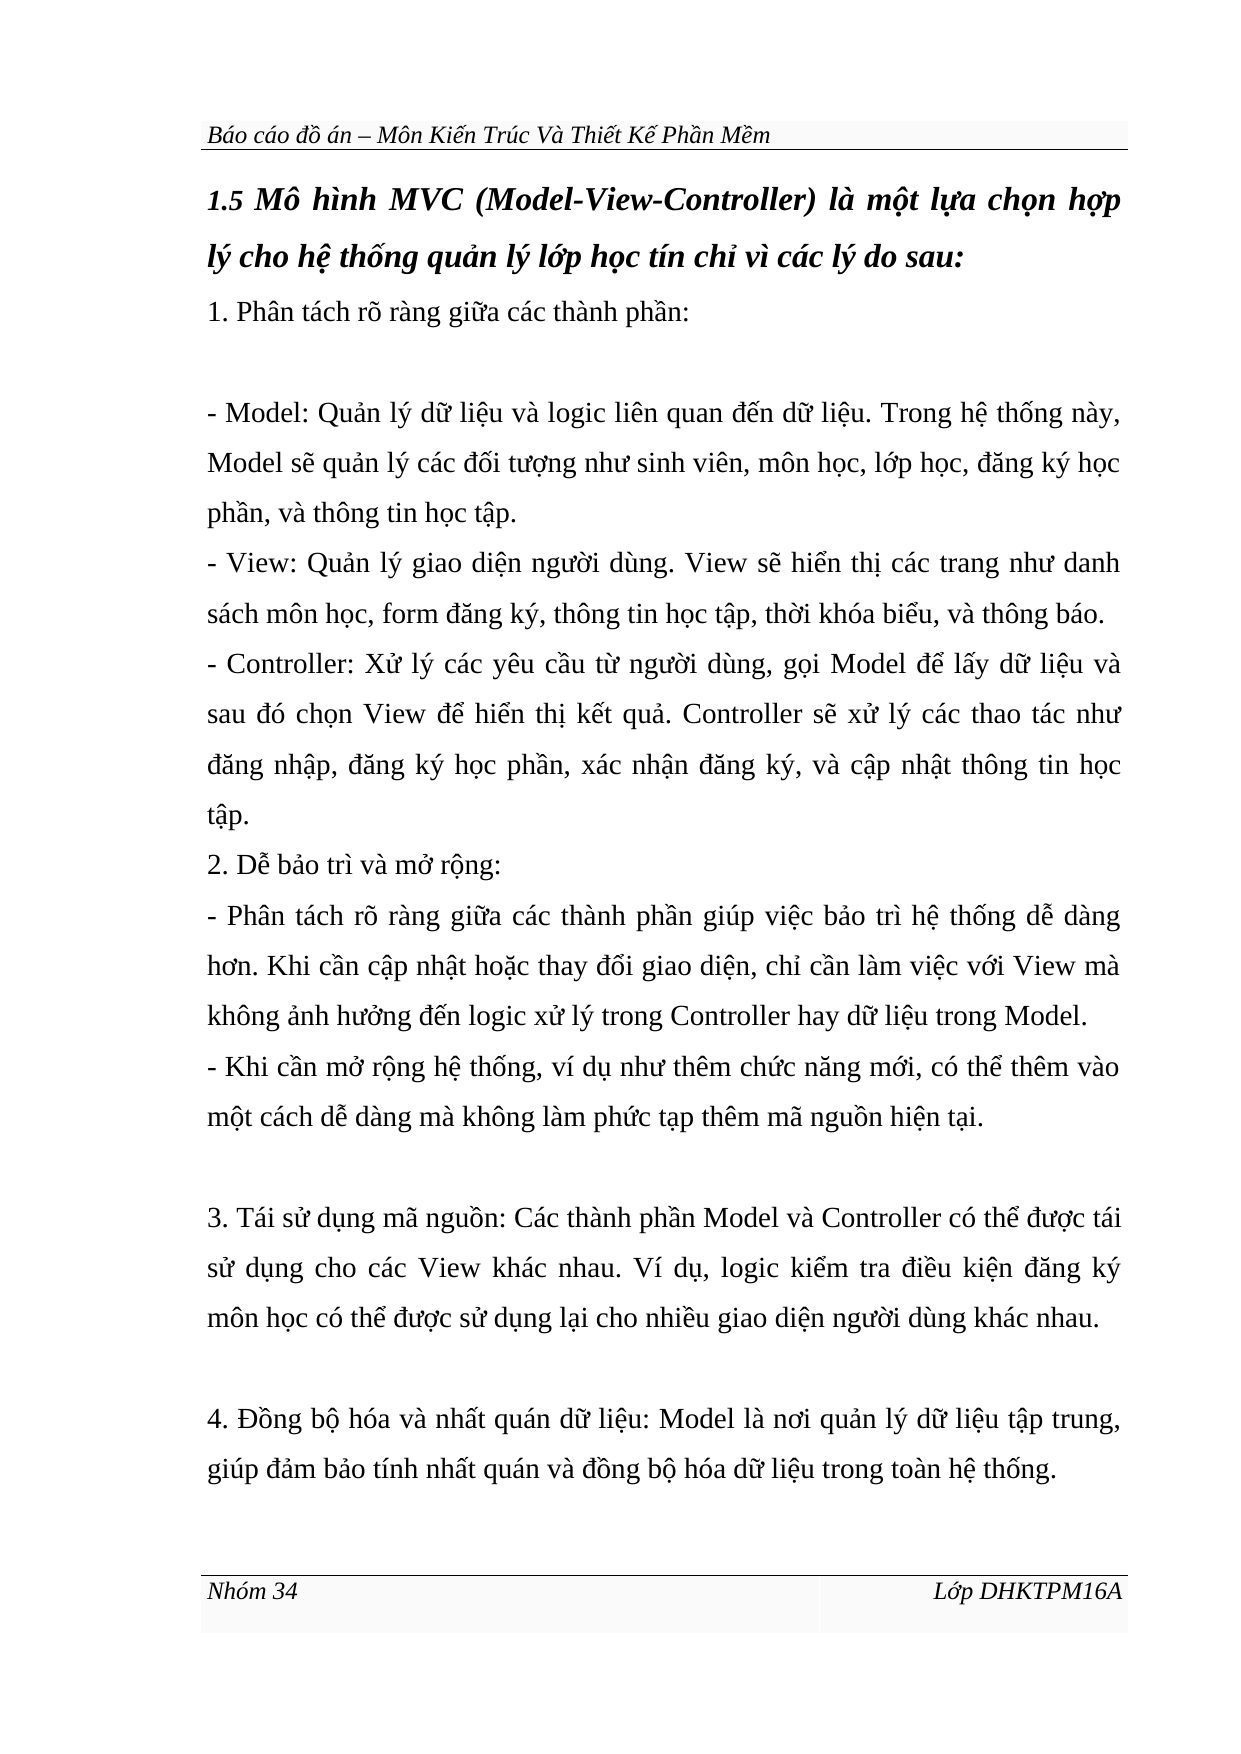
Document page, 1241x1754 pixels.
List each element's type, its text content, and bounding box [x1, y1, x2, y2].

text - Model: Quản lý dữ liệu và logic liên quan đến dữ liệu. Trong hệ thống này, Model sẽ quản lý các đối tượng như sinh viên, môn học, lớp học, đăng ký học phần, và thông tin học tập. [207, 395, 1122, 529]
text 3. Tái sử dụng mã nguồn: Các thành phần Model và Controller có thể được tái sử dụng cho các View khác nhau. Ví dụ, logic kiểm tra điều kiện đăng ký môn học có thể được sử dụng lại cho nhiều giao diện người dùng khác nhau. [207, 1200, 1122, 1334]
text 1.5 Mô hình MVC (Model-View-Controller) là một lựa chọn hợp lý cho hệ thống quản lý lớp học tín chỉ vì các lý do sau: [207, 179, 1122, 275]
text - Phân tách rõ ràng giữa các thành phần giúp việc bảo trì hệ thống dễ dàng hơn. Khi cần cập nhật hoặc thay đổi giao diện, chỉ cần làm việc với View mà không ảnh hưởng đến logic xử lý trong Controller hay dữ liệu trong Model. [207, 898, 1122, 1032]
text 4. Đồng bộ hóa và nhất quán dữ liệu: Model là nơi quản lý dữ liệu tập trung, giúp đảm bảo tính nhất quán và đồng bộ hóa dữ liệu trong toàn hệ thống. [207, 1401, 1122, 1485]
text - View: Quản lý giao diện người dùng. View sẽ hiển thị các trang như danh sách môn học, form đăng ký, thông tin học tập, thời khóa biểu, và thông báo. [207, 546, 1122, 629]
text 1. Phân tách rõ ràng giữa các thành phần: [207, 294, 1122, 328]
text - Controller: Xử lý các yêu cầu từ người dùng, gọi Model để lấy dữ liệu và sau đó chọn View để hiển thị kết quả. Controller sẽ xử lý các thao tác như đăng nhập, đăng ký học phần, xác nhận đăng ký, và cập nhật thông tin học tập. [207, 646, 1122, 831]
text - Khi cần mở rộng hệ thống, ví dụ như thêm chức năng mới, có thể thêm vào một cách dễ dàng mà không làm phức tạp thêm mã nguồn hiện tại. [207, 1049, 1122, 1133]
text 2. Dễ bảo trì và mở rộng: [207, 847, 1122, 881]
